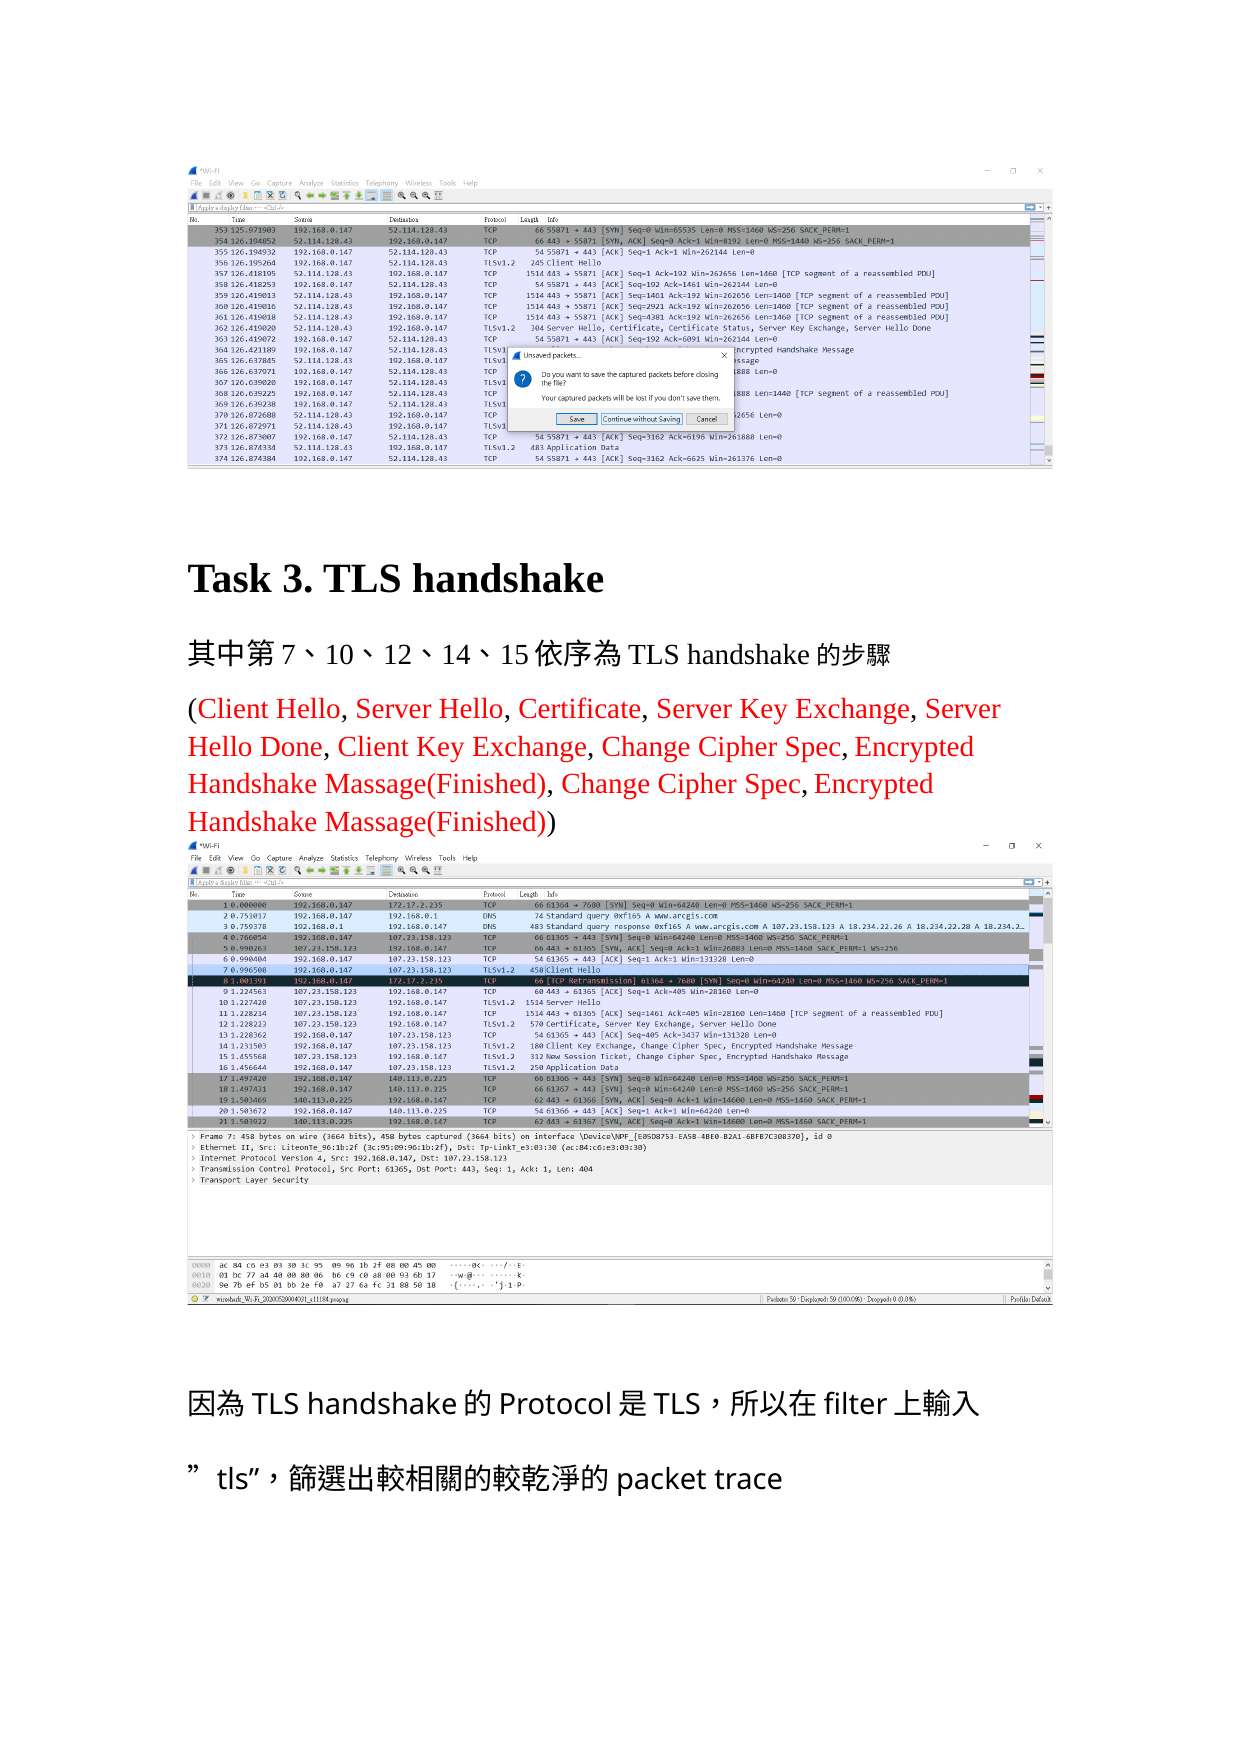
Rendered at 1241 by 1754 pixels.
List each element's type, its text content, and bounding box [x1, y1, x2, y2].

text Task 3. TLS handshake [187, 539, 1053, 614]
picture [187, 839, 1053, 1305]
picture [187, 164, 1053, 469]
text 其中第7、10、12、14、15依序為TLS handshake 的步驟 [187, 614, 1053, 689]
text (Client Hello, Server Hello, Certificate, Server Key Exchange, Server Hello Done, Client Key Exchange, Change Cipher Spec, Encrypted Handshake Massage(Finished), Change Cipher Spec, Encrypted Handshake Massage(Finished)) [187, 689, 1053, 839]
text 因為TLS handshake的Protocol是TLS，所以在filter上輸入”tls”，篩選出較相關的較乾淨的 packet trace [187, 1364, 1053, 1514]
